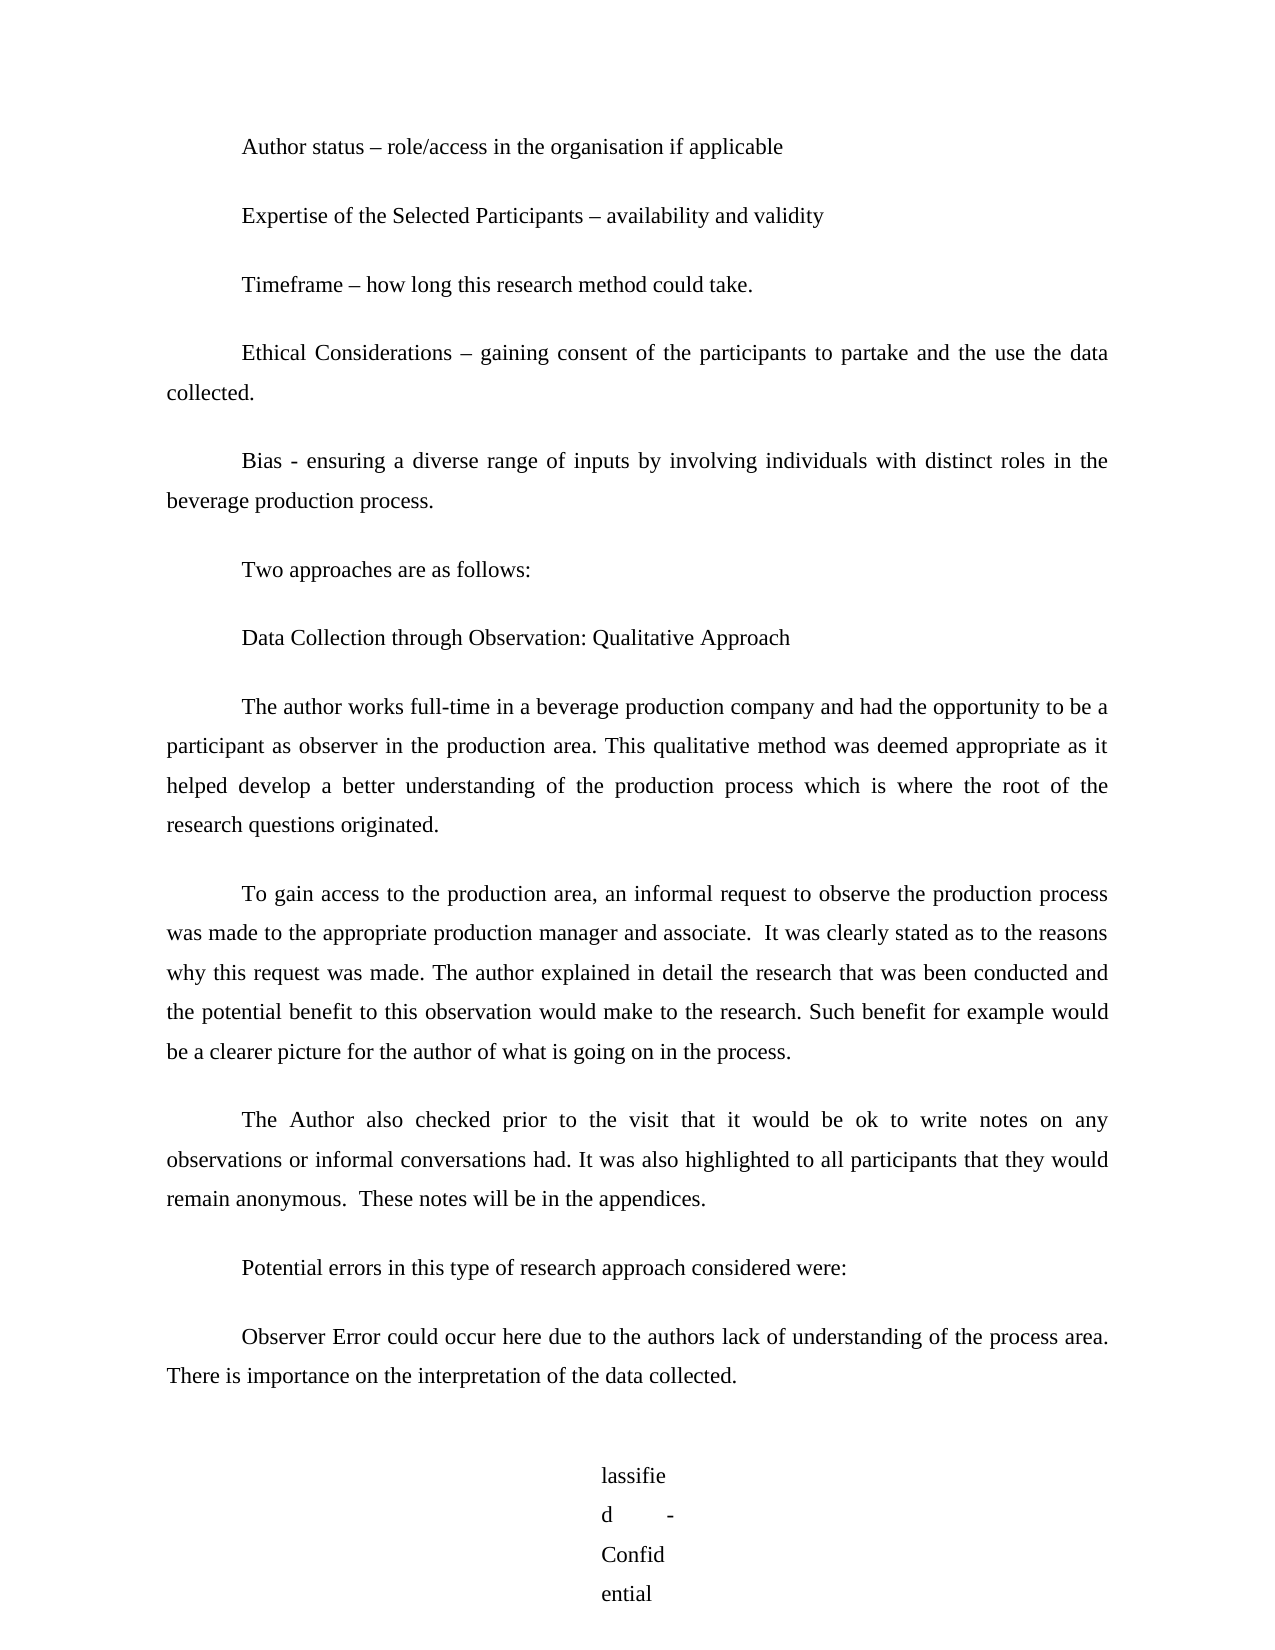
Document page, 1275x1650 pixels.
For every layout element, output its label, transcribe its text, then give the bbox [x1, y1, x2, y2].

text Two approaches are as follows: [166, 556, 1110, 582]
text Expertise of the Selected Participants – availability and validity [166, 202, 1110, 228]
text Data Collection through Observation: Qualitative Approach [166, 624, 1110, 651]
text The author works full-time in a beverage production company and had the opportunity to be a participant as observer in the production area. This qualitative method was deemed appropriate as it helped develop a better understanding of the production process which is where the root of the research questions originated. [166, 693, 1110, 838]
text To gain access to the production area, an informal request to observe the production process was made to the appropriate production manager and associate. It was clearly stated as to the reasons why this request was made. The author explained in detail the research that was been conducted and the potential benefit to this observation would make to the research. Such benefit for example would be a clearer picture for the author of what is going on in the process. [166, 880, 1110, 1064]
text Timeframe – how long this research method could take. [166, 271, 1110, 297]
text Potential errors in this type of research approach considered were: [166, 1254, 1110, 1281]
text Bias - ensuring a diverse range of inputs by involving individuals with distinct roles in the beverage production process. [166, 447, 1110, 513]
text The Author also checked prior to the visit that it would be ok to write notes on any observations or informal conversations had. It was also highlighted to all participants that they would remain anonymous. These notes will be in the appendices. [166, 1107, 1110, 1212]
text Observer Error could occur here due to the authors lack of understanding of the process area. There is importance on the interpretation of the data collected. [166, 1323, 1110, 1389]
text Author status – role/access in the organisation if applicable [166, 133, 1110, 160]
text Ethical Considerations – gaining consent of the participants to partake and the use the data collected. [166, 339, 1110, 405]
